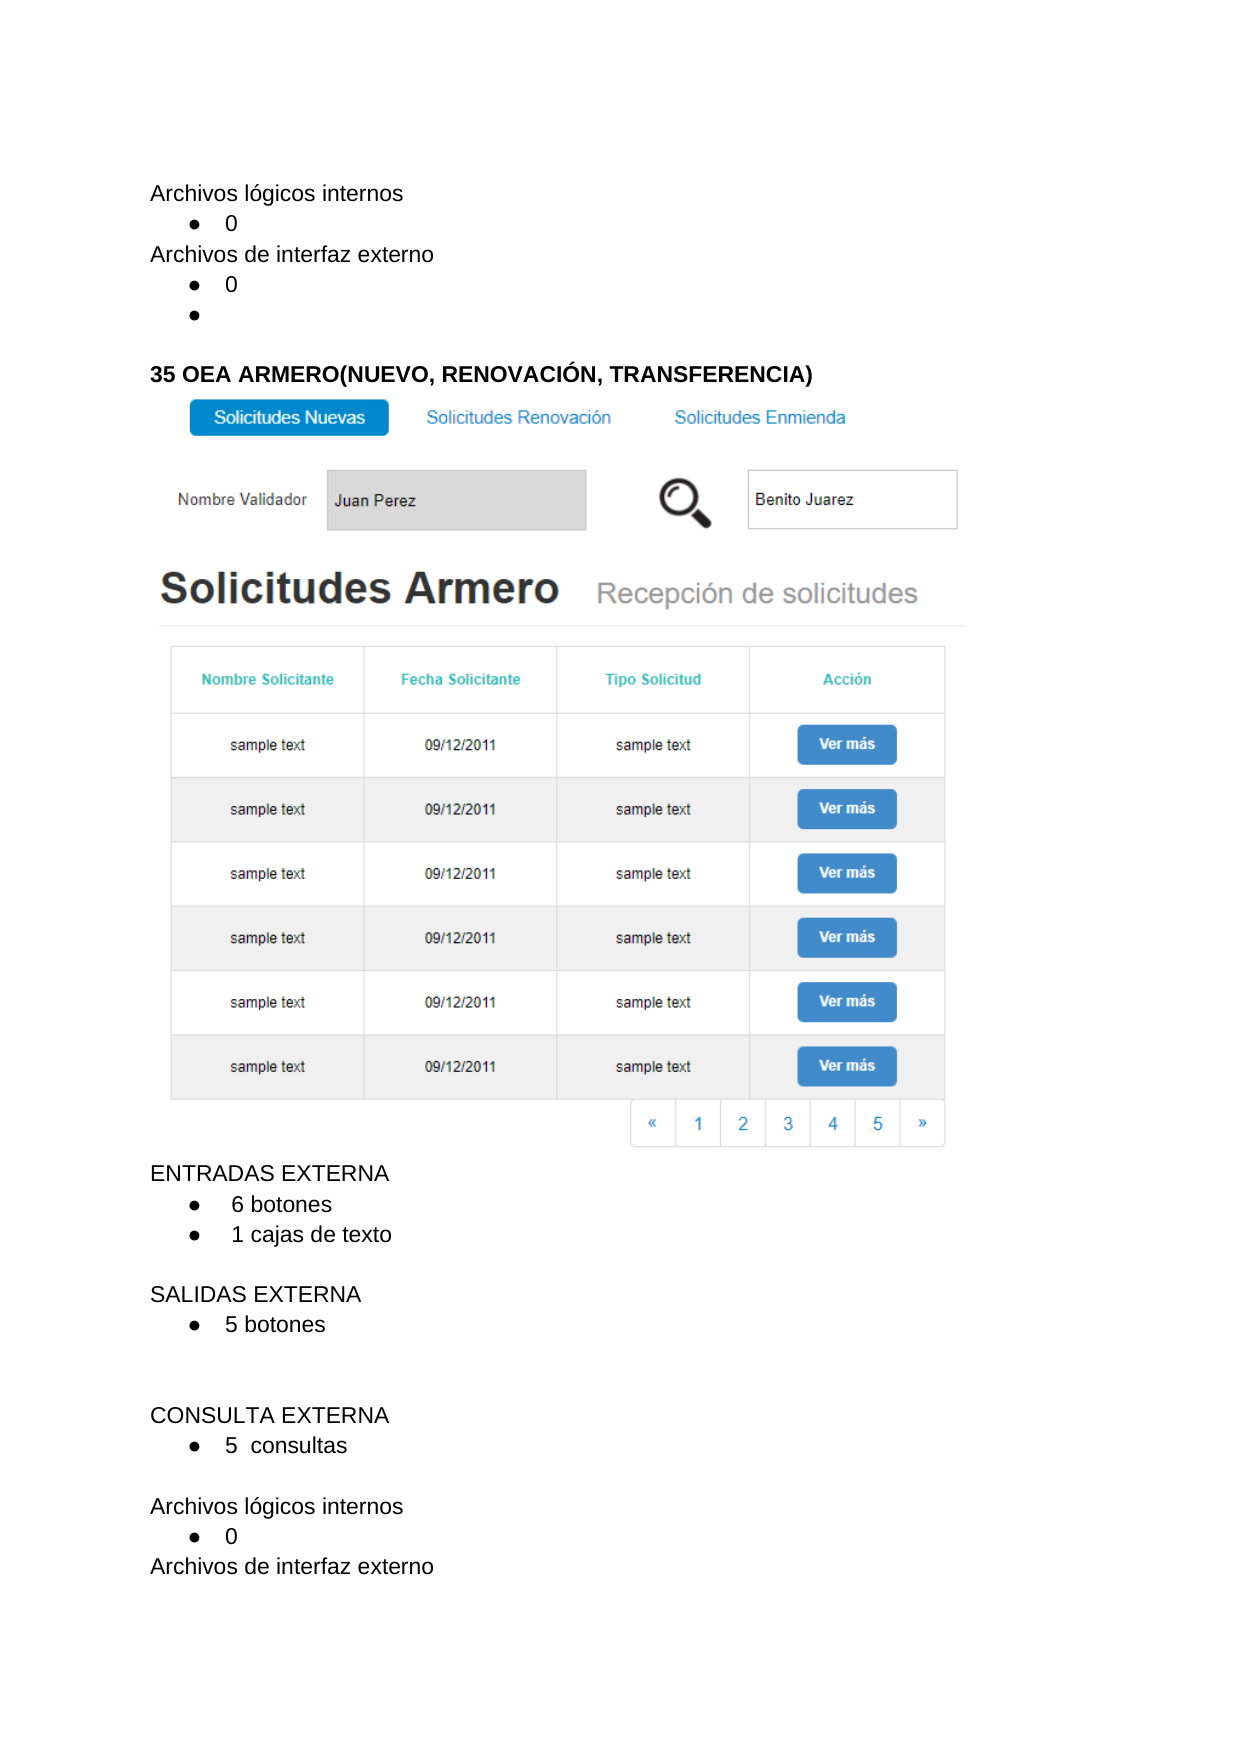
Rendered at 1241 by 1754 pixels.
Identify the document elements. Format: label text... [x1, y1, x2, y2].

text Archivos lógicos internos [150, 1493, 1090, 1519]
text CONSULTA EXTERNA [150, 1402, 1090, 1428]
list 1 cajas de texto [187, 1221, 1090, 1247]
list 5 consultas [187, 1432, 1090, 1458]
text SALIDAS EXTERNA [150, 1281, 1090, 1307]
text ENTRADAS EXTERNA [150, 1160, 1090, 1187]
text Archivos de interfaz externo [150, 241, 1090, 267]
list 0 [187, 271, 1090, 297]
list 0 [187, 1523, 1090, 1549]
list 6 botones [187, 1191, 1090, 1217]
text Archivos de interfaz externo [150, 1553, 1090, 1579]
list 5 botones [187, 1311, 1090, 1338]
text 35 OEA ARMERO(NUEVO, RENOVACIÓN, TRANSFERENCIA) [150, 361, 1090, 388]
text Archivos lógicos internos [150, 180, 1090, 207]
picture [150, 391, 965, 1157]
list 0 [187, 210, 1090, 237]
